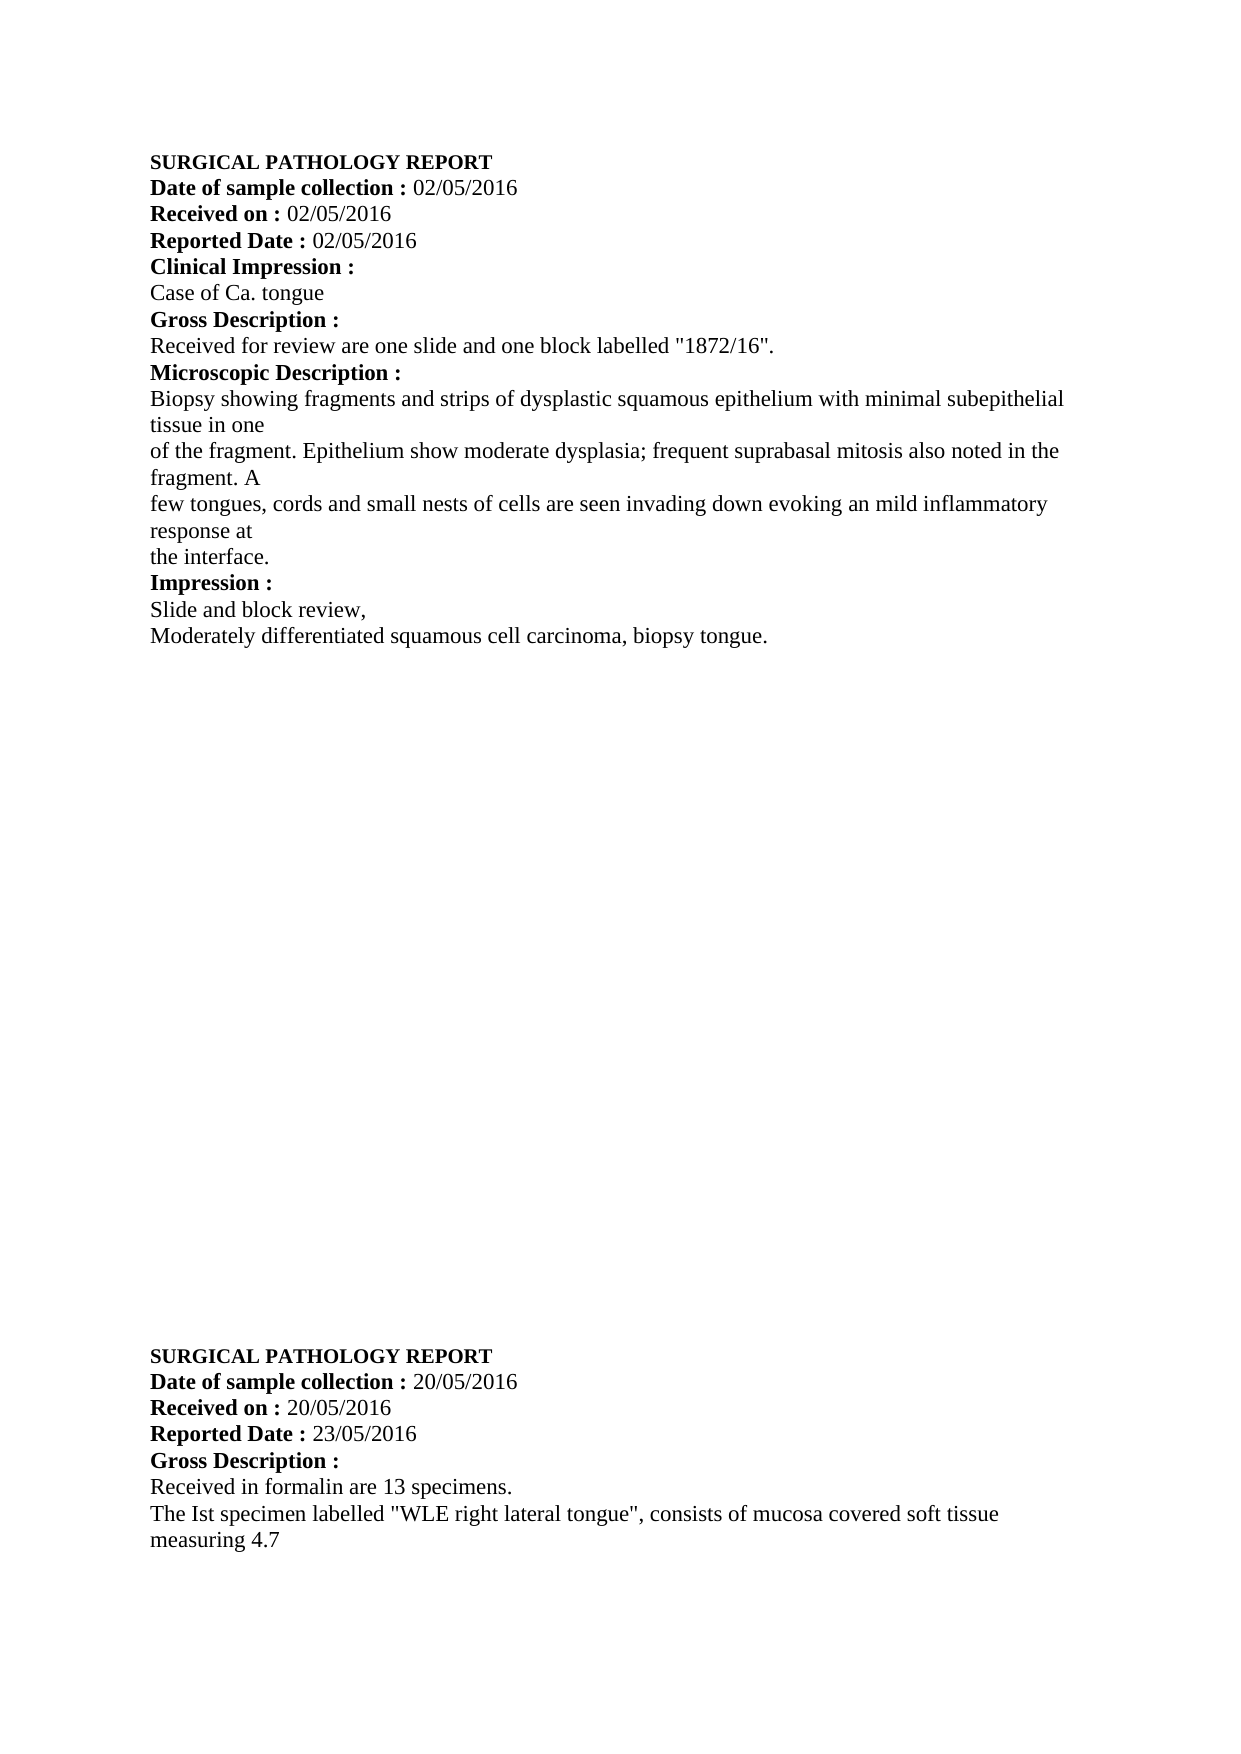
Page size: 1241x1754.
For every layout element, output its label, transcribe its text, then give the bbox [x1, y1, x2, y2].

text SURGICAL PATHOLOGY REPORT [150, 1344, 1090, 1368]
text of the fragment. Epithelium show moderate dysplasia; frequent suprabasal mitosis also noted in the fragment. A [150, 438, 1090, 490]
text Date of sample collection : 02/05/2016 [150, 174, 1090, 200]
text Gross Description : [150, 306, 1090, 332]
text Biopsy showing fragments and strips of dysplastic squamous epithelium with minimal subepithelial tissue in one [150, 385, 1090, 438]
text The Ist specimen labelled "WLE right lateral tongue", consists of mucosa covered soft tissue measuring 4.7 [150, 1499, 1090, 1552]
text Case of Ca. tongue [150, 279, 1090, 306]
text Received in formalin are 13 specimens. [150, 1473, 1090, 1499]
text Reported Date : 02/05/2016 [150, 227, 1090, 253]
text Date of sample collection : 20/05/2016 [150, 1368, 1090, 1394]
text Clinical Impression : [150, 253, 1090, 279]
text Received on : 20/05/2016 [150, 1394, 1090, 1421]
text Reported Date : 23/05/2016 [150, 1421, 1090, 1447]
text few tongues, cords and small nests of cells are seen invading down evoking an mild inflammatory response at [150, 490, 1090, 543]
text Received on : 02/05/2016 [150, 200, 1090, 227]
text SURGICAL PATHOLOGY REPORT [150, 150, 1090, 174]
text Impression : [150, 569, 1090, 596]
text Gross Description : [150, 1447, 1090, 1473]
text the interface. [150, 543, 1090, 569]
text Microscopic Description : [150, 358, 1090, 385]
text Moderately differentiated squamous cell carcinoma, biopsy tongue. [150, 622, 1090, 648]
text Slide and block review, [150, 596, 1090, 622]
text Received for review are one slide and one block labelled "1872/16". [150, 332, 1090, 358]
